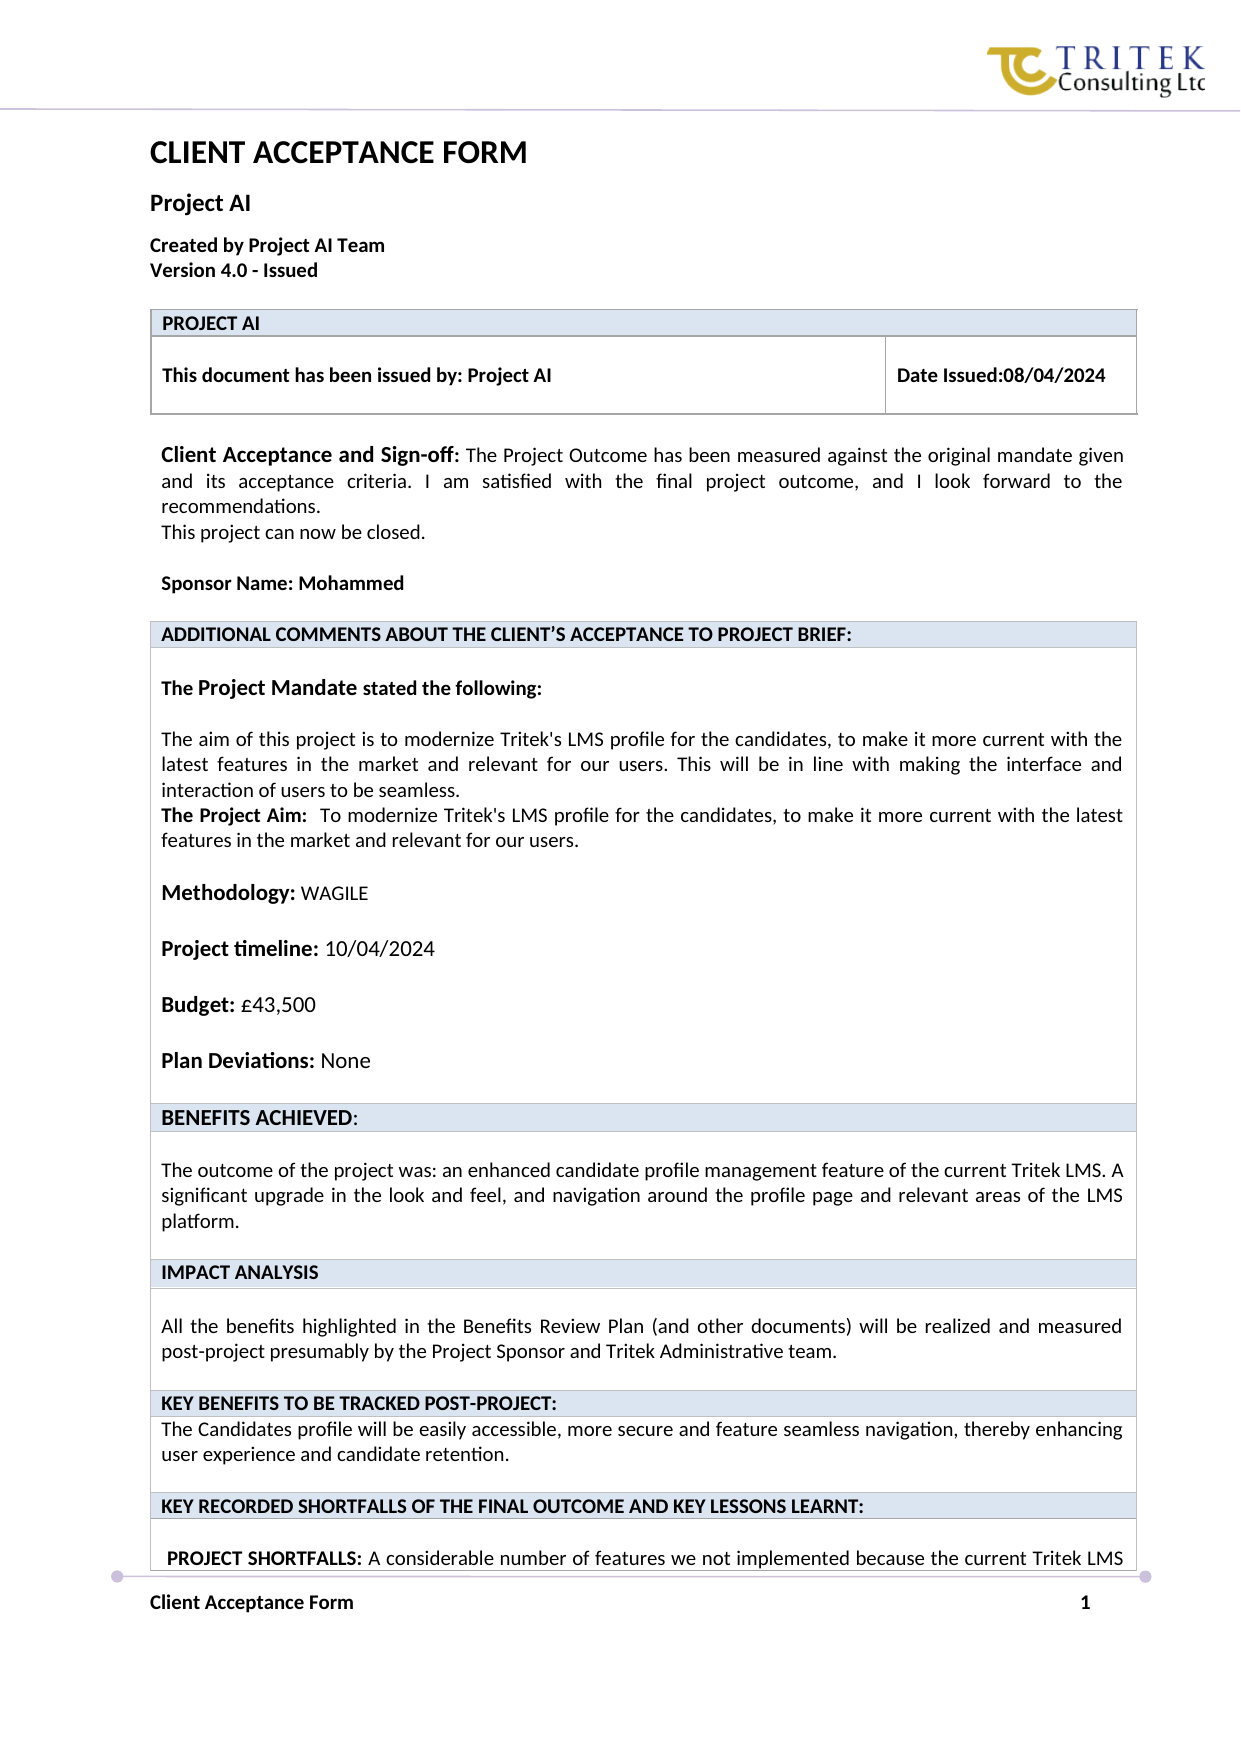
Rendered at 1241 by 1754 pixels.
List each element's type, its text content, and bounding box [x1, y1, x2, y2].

title CLIENT ACCEPTANCE FORM [150, 131, 1090, 172]
table_cell Date Issued:08/04/2024 [886, 337, 1136, 413]
picture [986, 45, 1205, 98]
table_cell KEY BENEFITS TO BE TRACKED POST-PROJECT: [151, 1391, 1136, 1416]
table_cell The outcome of the project was: an enhanced candidate profile management feature of the current Tritek LMS. A significant upgrade in the look and feel, and navigation around the profile page and relevant areas of the LMS platform. [151, 1132, 1136, 1259]
table_header PROJECT AI [152, 310, 1136, 335]
table_cell This document has been issued by: Project AI [152, 337, 885, 413]
table_cell BENEFITS ACHIEVED: [151, 1104, 1136, 1131]
table_cell IMPACT ANALYSIS [151, 1260, 1136, 1287]
table_cell All the benefits highlighted in the Benefits Review Plan (and other documents) will be realized and measured post-project presumably by the Project Sponsor and Tritek Administrative team. [151, 1289, 1136, 1389]
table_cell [151, 1519, 1136, 1570]
table_cell ADDITIONAL COMMENTS ABOUT THE CLIENT’S ACCEPTANCE TO PROJECT BRIEF: [151, 622, 1136, 647]
text Version 4.0 - Issued [150, 258, 1090, 283]
table_cell The Project Mandate stated the following: The aim of this project is to modernize Tritek's LMS profile for the candidates, to make it more current with the latest features in the market and relevant for our users. This will be in line with making the interface and interaction of users to be seamless. The Project Aim: To modernize Tritek's LMS profile for the candidates, to make it more current with the latest features in the market and relevant for our users. Methodology: WAGILE Project timeline: 10/04/2024 Budget: £43,500 Plan Deviations: None [151, 648, 1136, 1103]
text Created by Project AI Team [150, 232, 1090, 258]
table_cell The Candidates profile will be easily accessible, more secure and feature seamless navigation, thereby enhancing user experience and candidate retention. [151, 1417, 1136, 1492]
table_cell KEY RECORDED SHORTFALLS OF THE FINAL OUTCOME AND KEY LESSONS LEARNT: [151, 1493, 1136, 1518]
table_header Client Acceptance and Sign-off: The Project Outcome has been measured against the original mandate given and its acceptance criteria. I am satisfied with the final project outcome, and I look forward to the recommendations. This project can now be closed. Sponsor Name: Mohammed [150, 440, 1136, 621]
subtitle Project AI [150, 187, 1090, 217]
